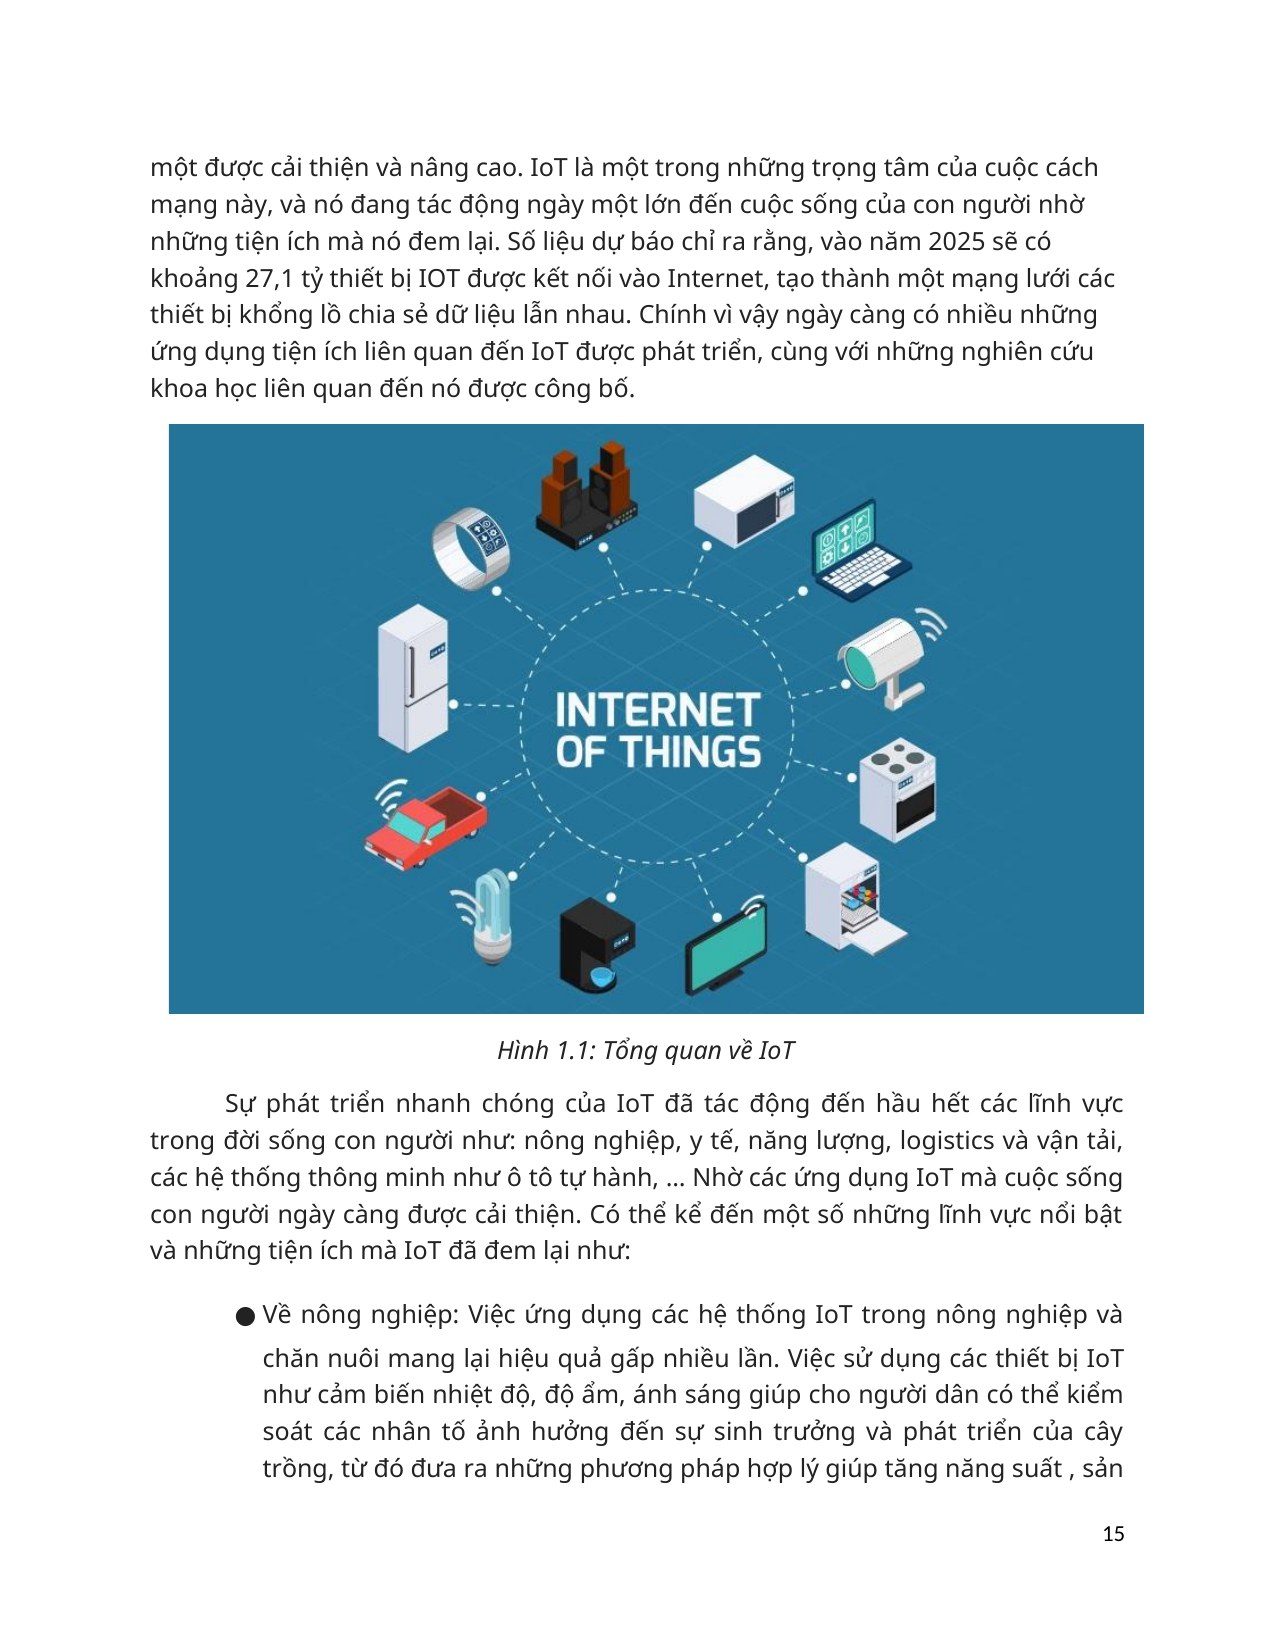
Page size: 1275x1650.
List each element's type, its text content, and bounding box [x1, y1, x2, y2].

text Sự phát triển nhanh chóng của IoT đã tác động đến hầu hết các lĩnh vực trong đời sống con người như: nông nghiệp, y tế, năng lượng, logistics và vận tải, các hệ thống thông minh như ô tô tự hành, … Nhờ các ứng dụng IoT mà cuộc sống con người ngày càng được cải thiện. Có thể kể đến một số những lĩnh vực nổi bật và những tiện ích mà IoT đã đem lại như: [150, 1086, 1125, 1267]
text Hình 1.1: Tổng quan về IoT [169, 1032, 1125, 1067]
picture [168, 424, 1144, 1014]
